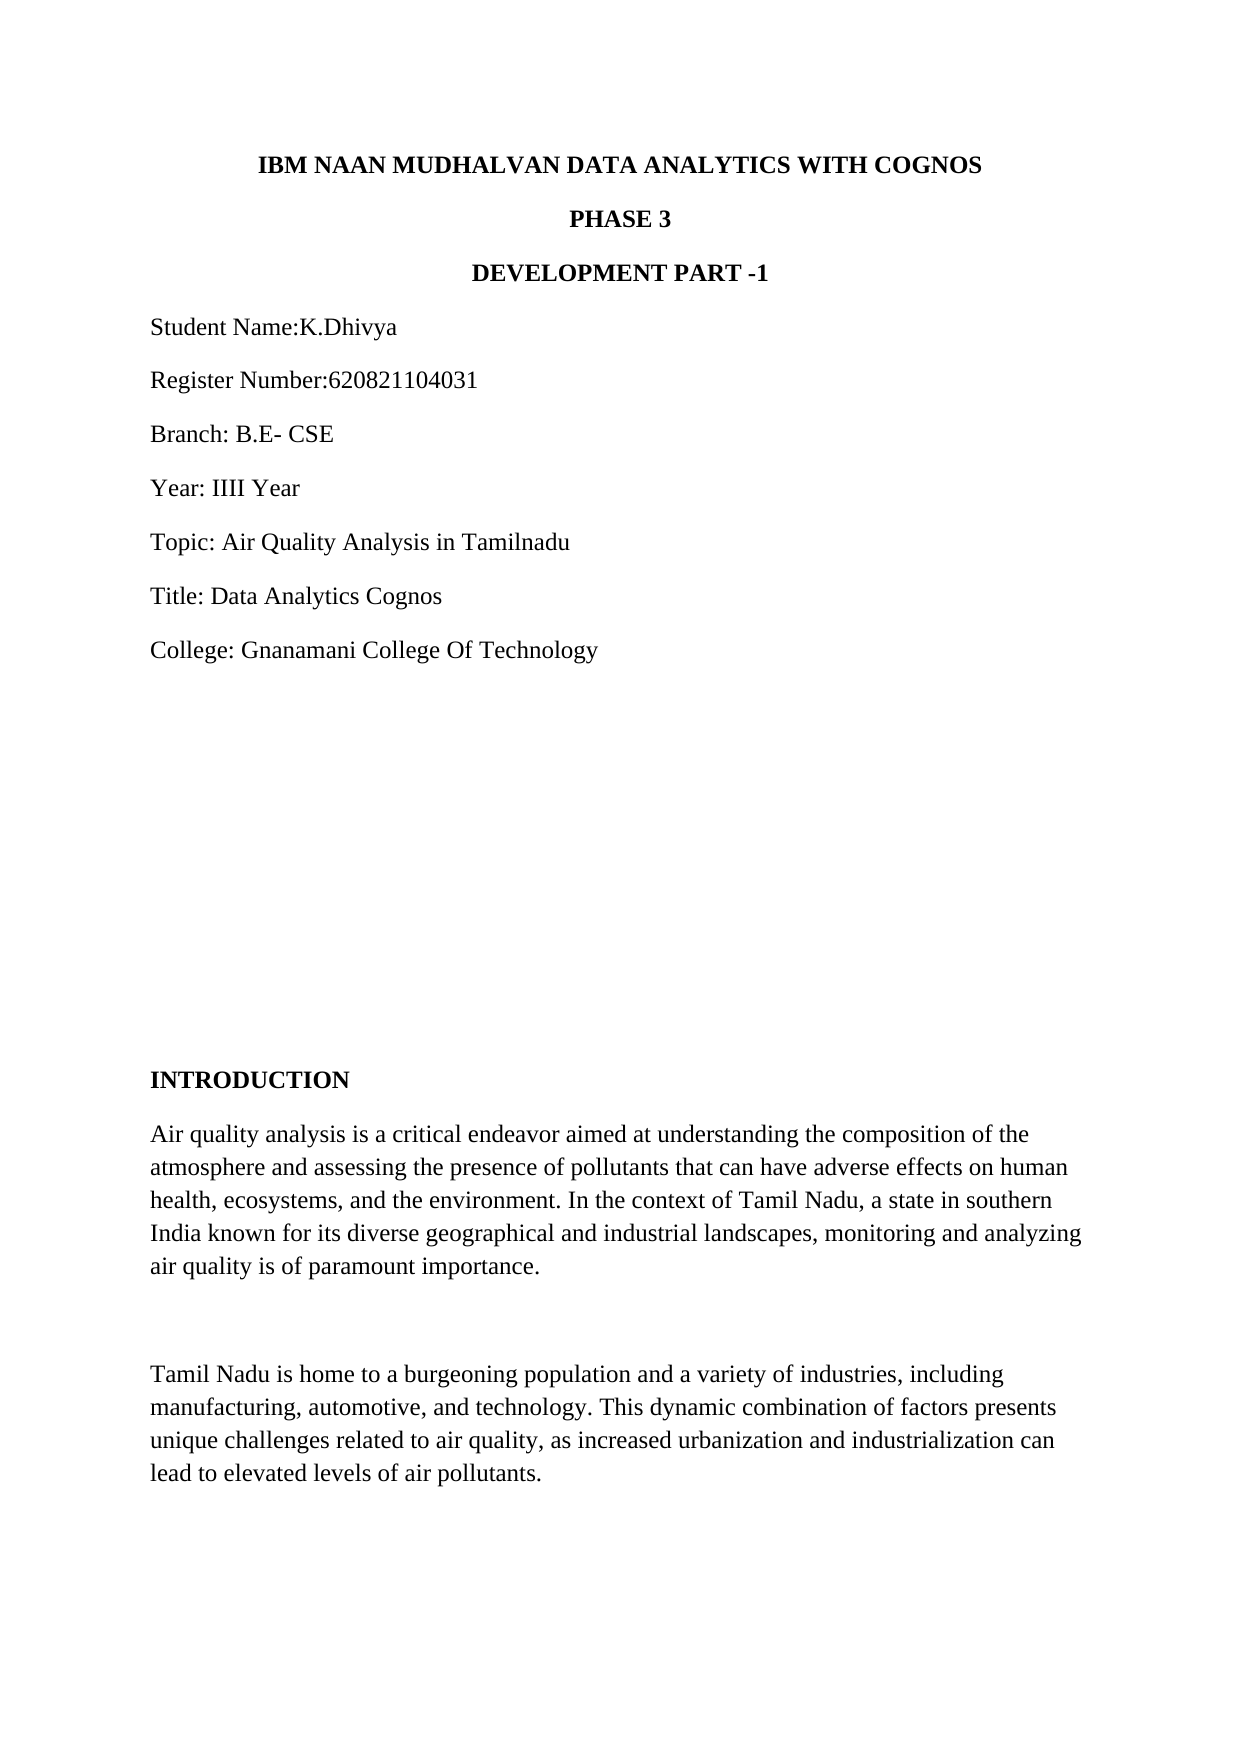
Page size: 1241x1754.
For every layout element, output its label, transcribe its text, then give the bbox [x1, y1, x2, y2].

text DEVELOPMENT PART -1 [150, 258, 1090, 286]
text College: Gnanamani College Of Technology [150, 635, 1090, 663]
text Student Name:K.Dhivya [150, 312, 1090, 340]
text Title: Data Analytics Cognos [150, 581, 1090, 609]
text Register Number:620821104031 [150, 365, 1090, 394]
text Topic: Air Quality Analysis in Tamilnadu [150, 527, 1090, 556]
text PHASE 3 [150, 204, 1090, 233]
text INTRODUCTION [150, 1066, 1090, 1094]
text Tamil Nadu is home to a burgeoning population and a variety of industries, including manufacturing, automotive, and technology. This dynamic combination of factors presents unique challenges related to air quality, as increased urbanization and industrialization can lead to elevated levels of air pollutants. [150, 1359, 1090, 1487]
text Year: IIII Year [150, 473, 1090, 502]
text Branch: B.E- CSE [150, 419, 1090, 448]
text Air quality analysis is a critical endeavor aimed at understanding the composition of the atmosphere and assessing the presence of pollutants that can have adverse effects on human health, ecosystems, and the environment. In the context of Tamil Nadu, a state in southern India known for its diverse geographical and industrial landscapes, monitoring and analyzing air quality is of paramount importance. [150, 1119, 1090, 1280]
text IBM NAAN MUDHALVAN DATA ANALYTICS WITH COGNOS [150, 150, 1090, 179]
